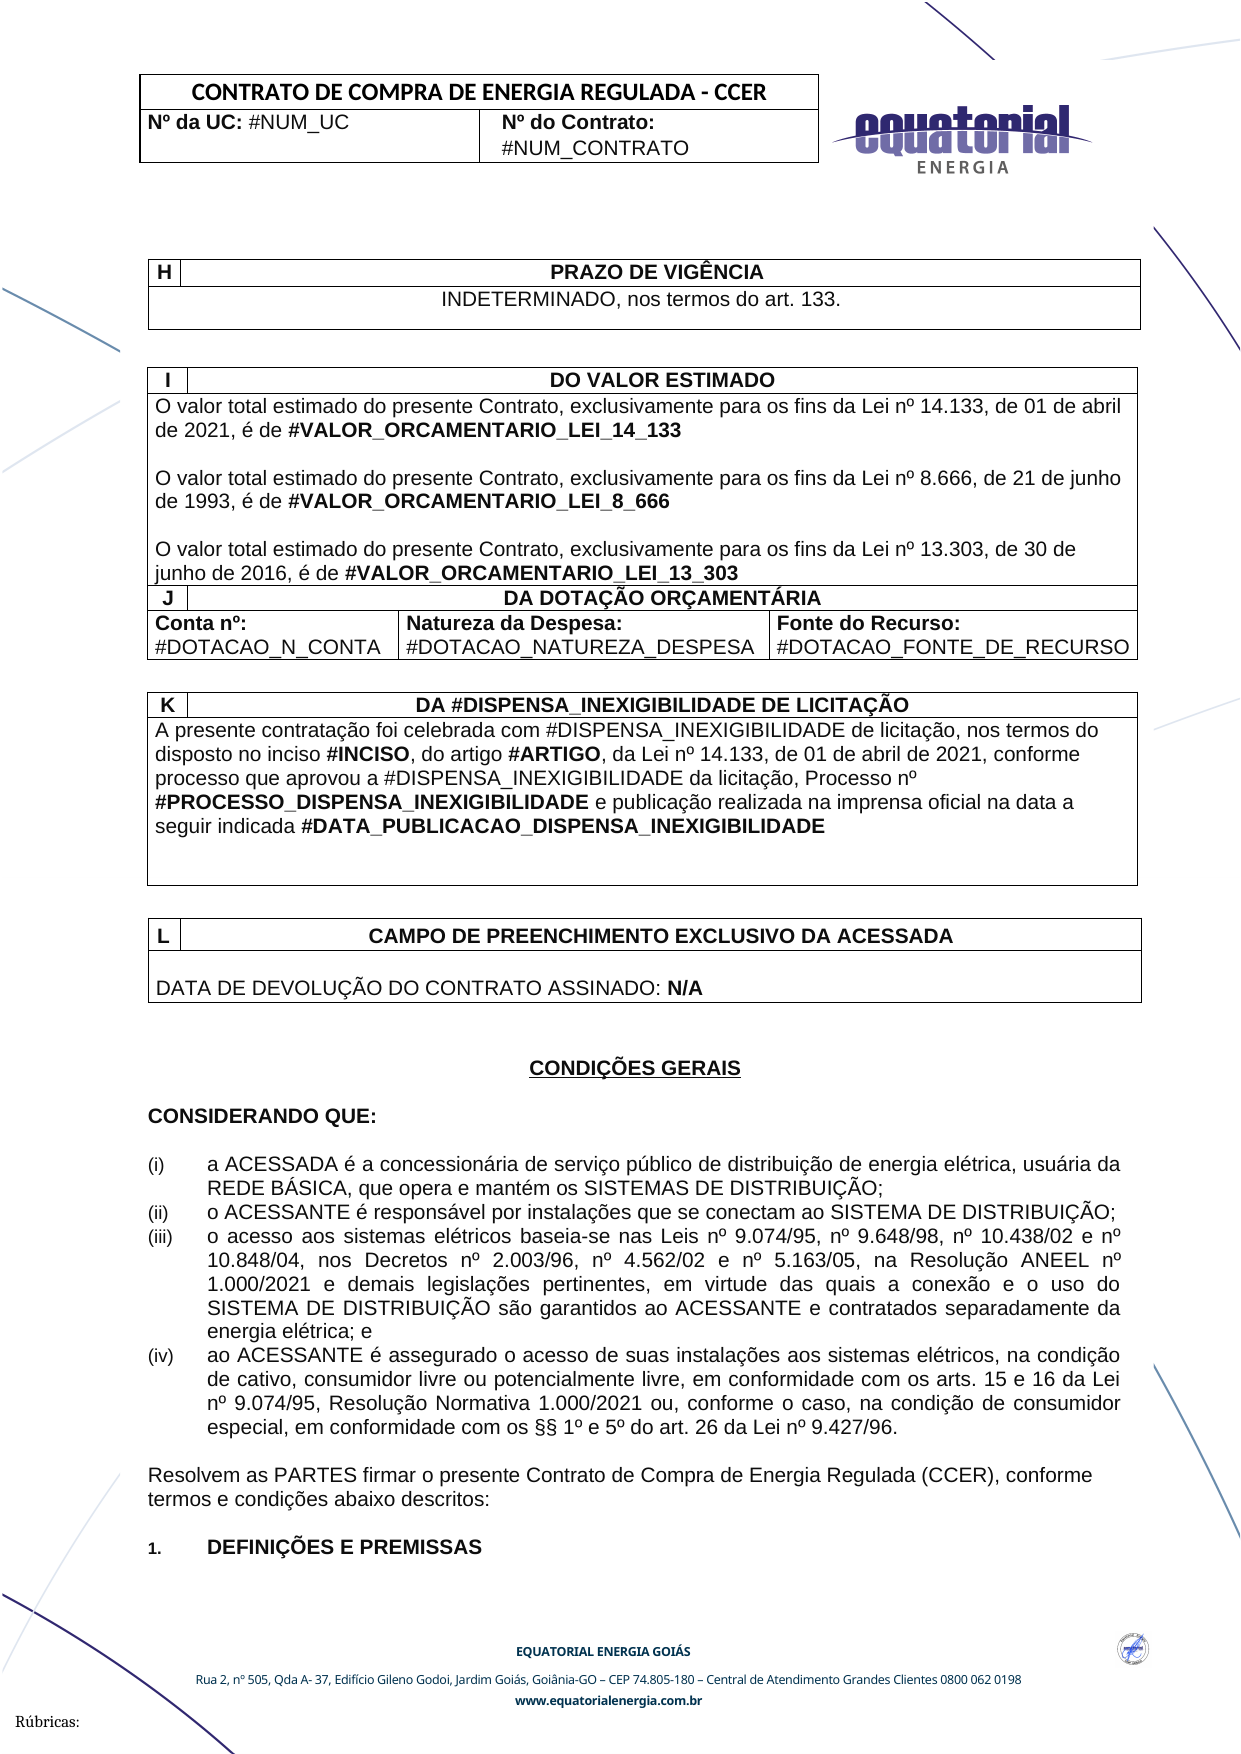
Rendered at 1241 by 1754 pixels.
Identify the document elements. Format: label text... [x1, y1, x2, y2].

table_cell Natureza da Despesa: #DOTACAO_NATUREZA_DESPESA [399, 611, 769, 659]
list a ACESSADA é a concessionária de serviço público de distribuição de energia elétrica, usuária da REDE BÁSICA, que opera e mantém os SISTEMAS DE DISTRIBUIÇÃO; [148, 1152, 1122, 1199]
table_cell DATA DE DEVOLUÇÃO DO CONTRATO ASSINADO: N/A [149, 951, 1141, 1002]
table_header L [149, 919, 180, 950]
text CONDIÇÕES GERAIS [148, 1056, 1122, 1080]
table_cell DA DOTAÇÃO ORÇAMENTÁRIA [188, 586, 1137, 610]
subtitle DEFINIÇÕES E PREMISSAS [148, 1535, 1122, 1559]
table_cell Conta nº: #DOTACAO_N_CONTA [148, 611, 398, 659]
table_cell J [148, 586, 187, 610]
table_cell [149, 287, 181, 329]
picture [2, 2, 1241, 1754]
table_cell Fonte do Recurso: #DOTACAO_FONTE_DE_RECURSO [770, 611, 1137, 659]
table_header CAMPO DE PREENCHIMENTO EXCLUSIVO DA ACESSADA [181, 919, 1141, 950]
list ao ACESSANTE é assegurado o acesso de suas instalações aos sistemas elétricos, na condição de cativo, consumidor livre ou potencialmente livre, em conformidade com os arts. 15 e 16 da Lei nº 9.074/95, Resolução Normativa 1.000/2021 ou, conforme o caso, na condição de consumidor especial, em conformidade com os §§ 1º e 5º do art. 26 da Lei nº 9.427/96. [148, 1343, 1122, 1439]
table_header PRAZO DE VIGÊNCIA [181, 260, 1140, 286]
text CONSIDERANDO QUE: [148, 1104, 1122, 1128]
table_header K [148, 693, 187, 717]
text Resolvem as PARTES firmar o presente Contrato de Compra de Energia Regulada (CCER), conforme termos e condições abaixo descritos: [148, 1463, 1122, 1511]
table_header H [149, 260, 180, 286]
table_header DA #DISPENSA_INEXIGIBILIDADE DE LICITAÇÃO [188, 693, 1137, 717]
list o acesso aos sistemas elétricos baseia-se nas Leis nº 9.074/95, nº 9.648/98, nº 10.438/02 e nº 10.848/04, nos Decretos nº 2.003/96, nº 4.562/02 e nº 5.163/05, na Resolução ANEEL nº 1.000/2021 e demais legislações pertinentes, em virtude das quais a conexão e o uso do SISTEMA DE DISTRIBUIÇÃO são garantidos ao ACESSANTE e contratados separadamente da energia elétrica; e [148, 1223, 1122, 1343]
table_cell A presente contratação foi celebrada com #DISPENSA_INEXIGIBILIDADE de licitação, nos termos do disposto no inciso #INCISO, do artigo #ARTIGO, da Lei nº 14.133, de 01 de abril de 2021, conforme processo que aprovou a #DISPENSA_INEXIGIBILIDADE da licitação, Processo nº #PROCESSO_DISPENSA_INEXIGIBILIDADE e publicação realizada na imprensa oficial na data a seguir indicada #DATA_PUBLICACAO_DISPENSA_INEXIGIBILIDADE [148, 718, 1137, 885]
table_header DO VALOR ESTIMADO [188, 368, 1137, 392]
list o ACESSANTE é responsável por instalações que se conectam ao SISTEMA DE DISTRIBUIÇÃO; [148, 1199, 1122, 1223]
table_cell INDETERMINADO, nos termos do art. 133. [181, 287, 1140, 329]
table_cell O valor total estimado do presente Contrato, exclusivamente para os fins da Lei nº 14.133, de 01 de abril de 2021, é de #VALOR_ORCAMENTARIO_LEI_14_133 O valor total estimado do presente Contrato, exclusivamente para os fins da Lei nº 8.666, de 21 de junho de 1993, é de #VALOR_ORCAMENTARIO_LEI_8_666 O valor total estimado do presente Contrato, exclusivamente para os fins da Lei nº 13.303, de 30 de junho de 2016, é de #VALOR_ORCAMENTARIO_LEI_13_303 [148, 394, 1137, 585]
table_header I [148, 368, 187, 392]
